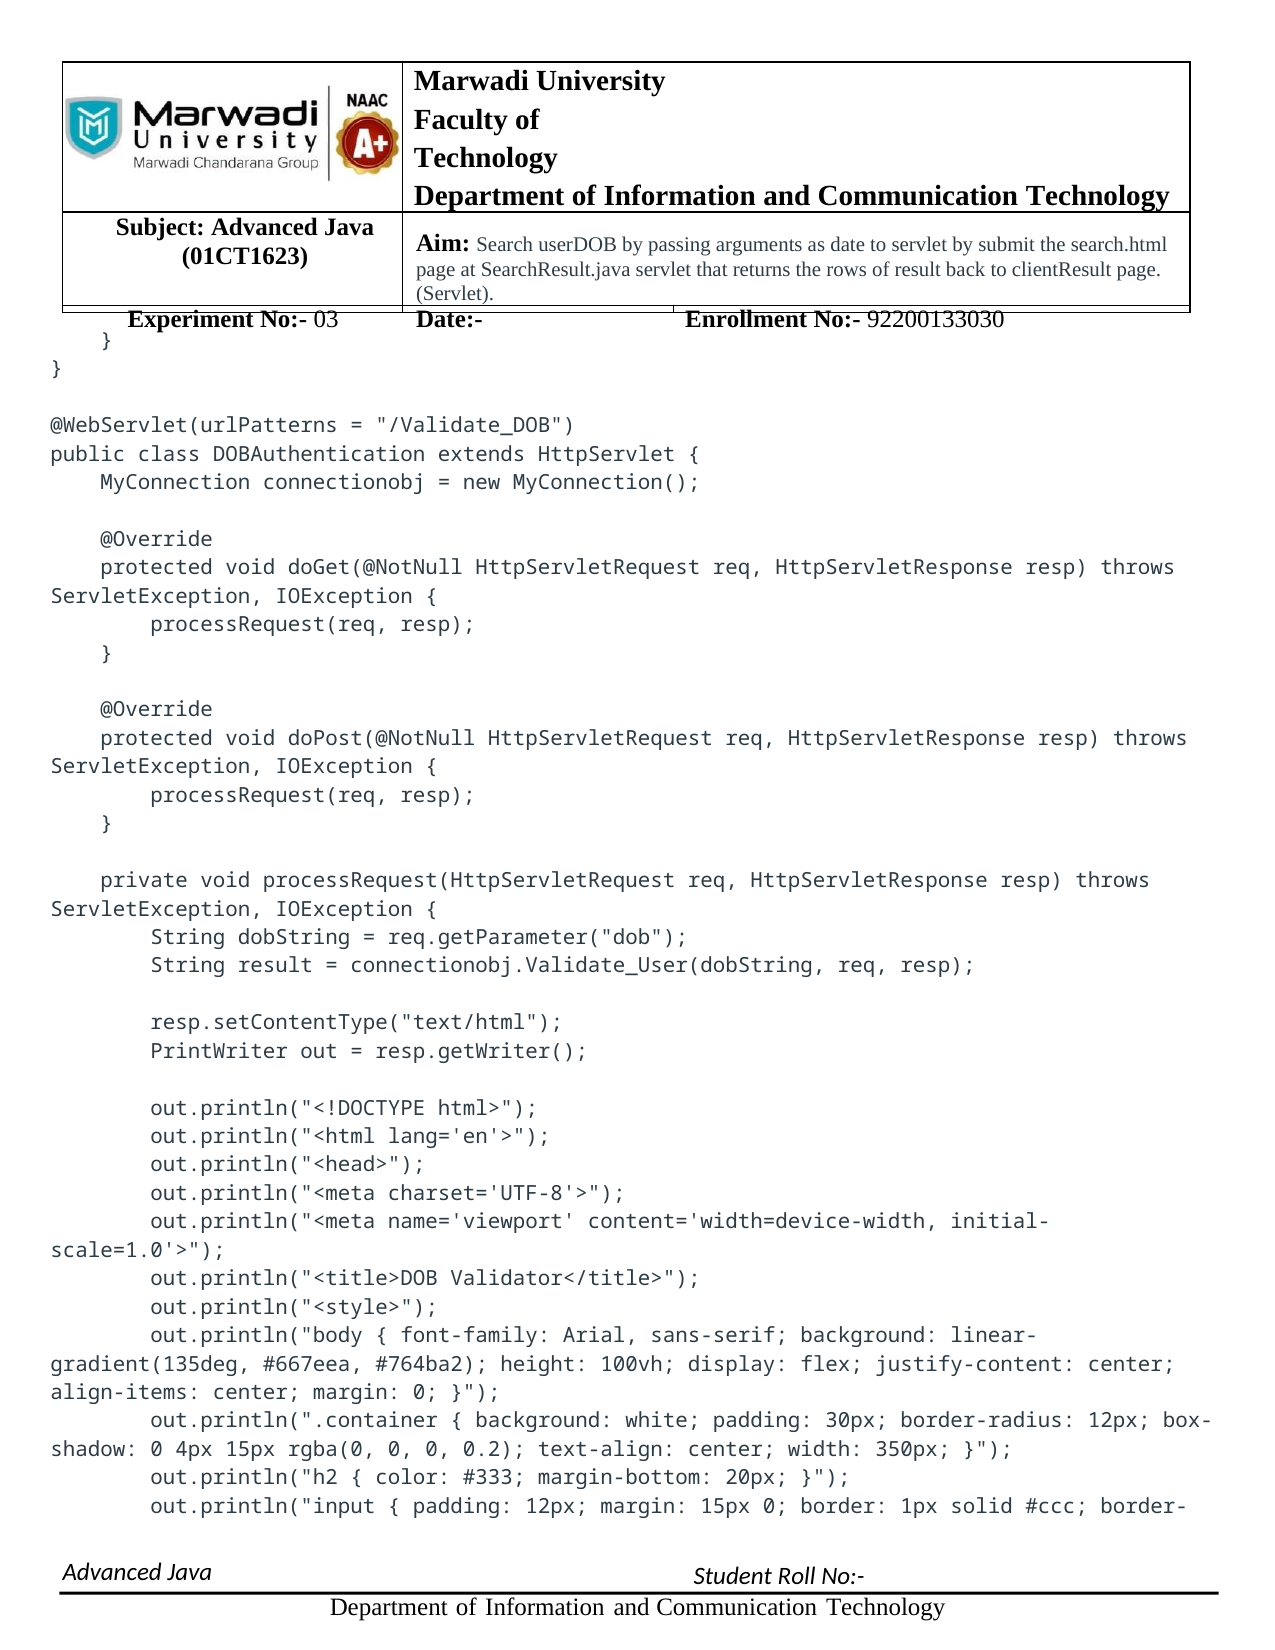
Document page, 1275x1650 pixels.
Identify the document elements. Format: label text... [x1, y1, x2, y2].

picture [63, 82, 402, 183]
